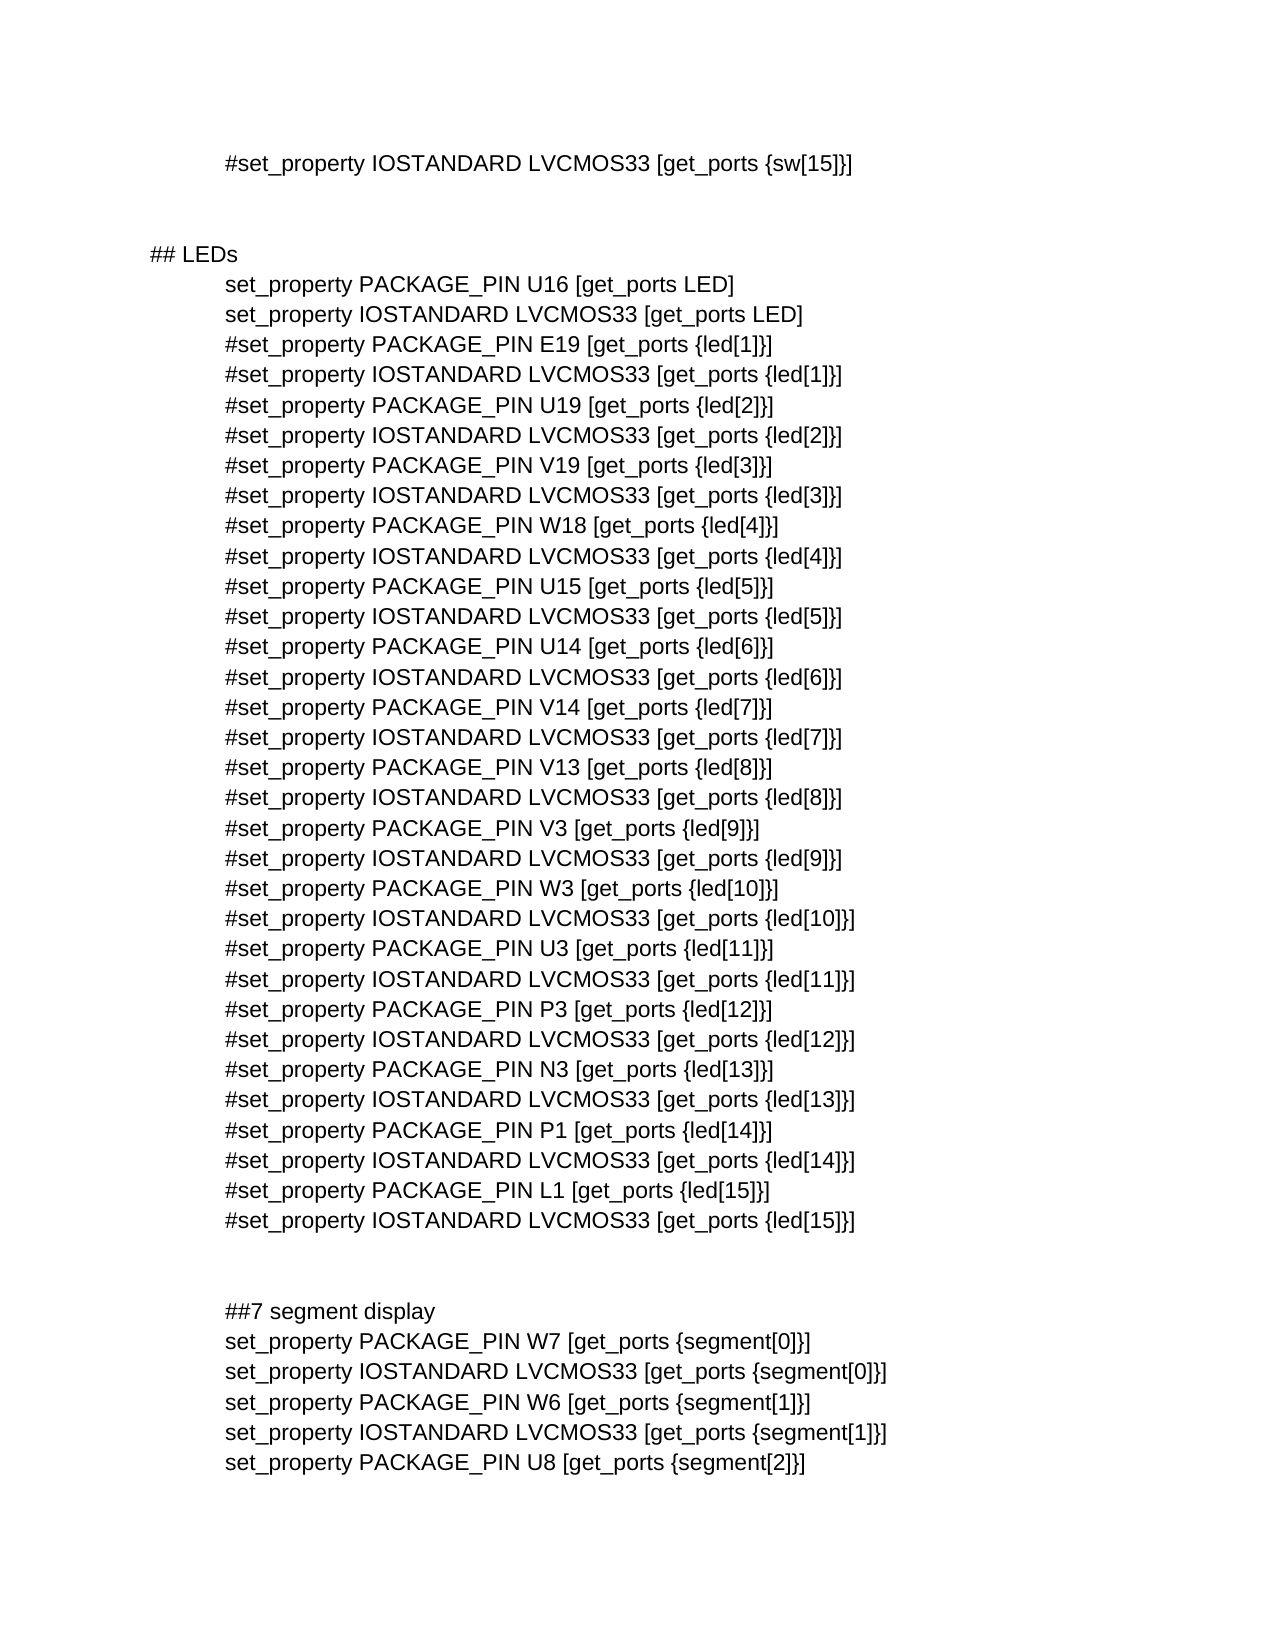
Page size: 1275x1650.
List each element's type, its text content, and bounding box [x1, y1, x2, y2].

text #set_property PACKAGE_PIN L1 [get_ports {led[15]}] [150, 1177, 1125, 1203]
text #set_property IOSTANDARD LVCMOS33 [get_ports {led[6]}] [150, 663, 1125, 690]
text set_property PACKAGE_PIN U8 [get_ports {segment[2]}] [150, 1449, 1125, 1475]
text #set_property IOSTANDARD LVCMOS33 [get_ports {led[11]}] [150, 966, 1125, 992]
text #set_property PACKAGE_PIN V3 [get_ports {led[9]}] [150, 814, 1125, 841]
text #set_property IOSTANDARD LVCMOS33 [get_ports {led[2]}] [150, 422, 1125, 448]
text #set_property IOSTANDARD LVCMOS33 [get_ports {led[3]}] [150, 482, 1125, 509]
text #set_property IOSTANDARD LVCMOS33 [get_ports {led[5]}] [150, 603, 1125, 629]
text #set_property PACKAGE_PIN P3 [get_ports {led[12]}] [150, 996, 1125, 1022]
text #set_property PACKAGE_PIN N3 [get_ports {led[13]}] [150, 1056, 1125, 1083]
text set_property IOSTANDARD LVCMOS33 [get_ports LED] [150, 301, 1125, 327]
text #set_property PACKAGE_PIN W3 [get_ports {led[10]}] [150, 875, 1125, 901]
text set_property PACKAGE_PIN U16 [get_ports LED] [150, 271, 1125, 297]
text set_property IOSTANDARD LVCMOS33 [get_ports {segment[1]}] [150, 1419, 1125, 1445]
text #set_property IOSTANDARD LVCMOS33 [get_ports {led[13]}] [150, 1086, 1125, 1113]
text #set_property IOSTANDARD LVCMOS33 [get_ports {led[8]}] [150, 784, 1125, 811]
text #set_property PACKAGE_PIN P1 [get_ports {led[14]}] [150, 1117, 1125, 1143]
text ## LEDs [150, 241, 1125, 267]
text #set_property PACKAGE_PIN U3 [get_ports {led[11]}] [150, 935, 1125, 962]
text #set_property IOSTANDARD LVCMOS33 [get_ports {led[15]}] [150, 1207, 1125, 1234]
text #set_property PACKAGE_PIN U14 [get_ports {led[6]}] [150, 633, 1125, 660]
text #set_property PACKAGE_PIN W18 [get_ports {led[4]}] [150, 512, 1125, 539]
text set_property PACKAGE_PIN W7 [get_ports {segment[0]}] [150, 1328, 1125, 1354]
text #set_property IOSTANDARD LVCMOS33 [get_ports {led[1]}] [150, 361, 1125, 388]
text #set_property IOSTANDARD LVCMOS33 [get_ports {led[14]}] [150, 1147, 1125, 1173]
text #set_property PACKAGE_PIN E19 [get_ports {led[1]}] [150, 331, 1125, 358]
text ##7 segment display [150, 1298, 1125, 1324]
text #set_property PACKAGE_PIN V19 [get_ports {led[3]}] [150, 452, 1125, 478]
text #set_property IOSTANDARD LVCMOS33 [get_ports {led[10]}] [150, 905, 1125, 932]
text #set_property PACKAGE_PIN U15 [get_ports {led[5]}] [150, 573, 1125, 599]
text #set_property IOSTANDARD LVCMOS33 [get_ports {led[9]}] [150, 845, 1125, 871]
text #set_property IOSTANDARD LVCMOS33 [get_ports {led[7]}] [150, 724, 1125, 750]
text #set_property PACKAGE_PIN V14 [get_ports {led[7]}] [150, 694, 1125, 720]
text set_property IOSTANDARD LVCMOS33 [get_ports {segment[0]}] [150, 1358, 1125, 1385]
text #set_property IOSTANDARD LVCMOS33 [get_ports {led[12]}] [150, 1026, 1125, 1052]
text #set_property IOSTANDARD LVCMOS33 [get_ports {led[4]}] [150, 543, 1125, 569]
text #set_property IOSTANDARD LVCMOS33 [get_ports {sw[15]}] [150, 150, 1125, 176]
text #set_property PACKAGE_PIN U19 [get_ports {led[2]}] [150, 392, 1125, 418]
text #set_property PACKAGE_PIN V13 [get_ports {led[8]}] [150, 754, 1125, 781]
text set_property PACKAGE_PIN W6 [get_ports {segment[1]}] [150, 1388, 1125, 1415]
